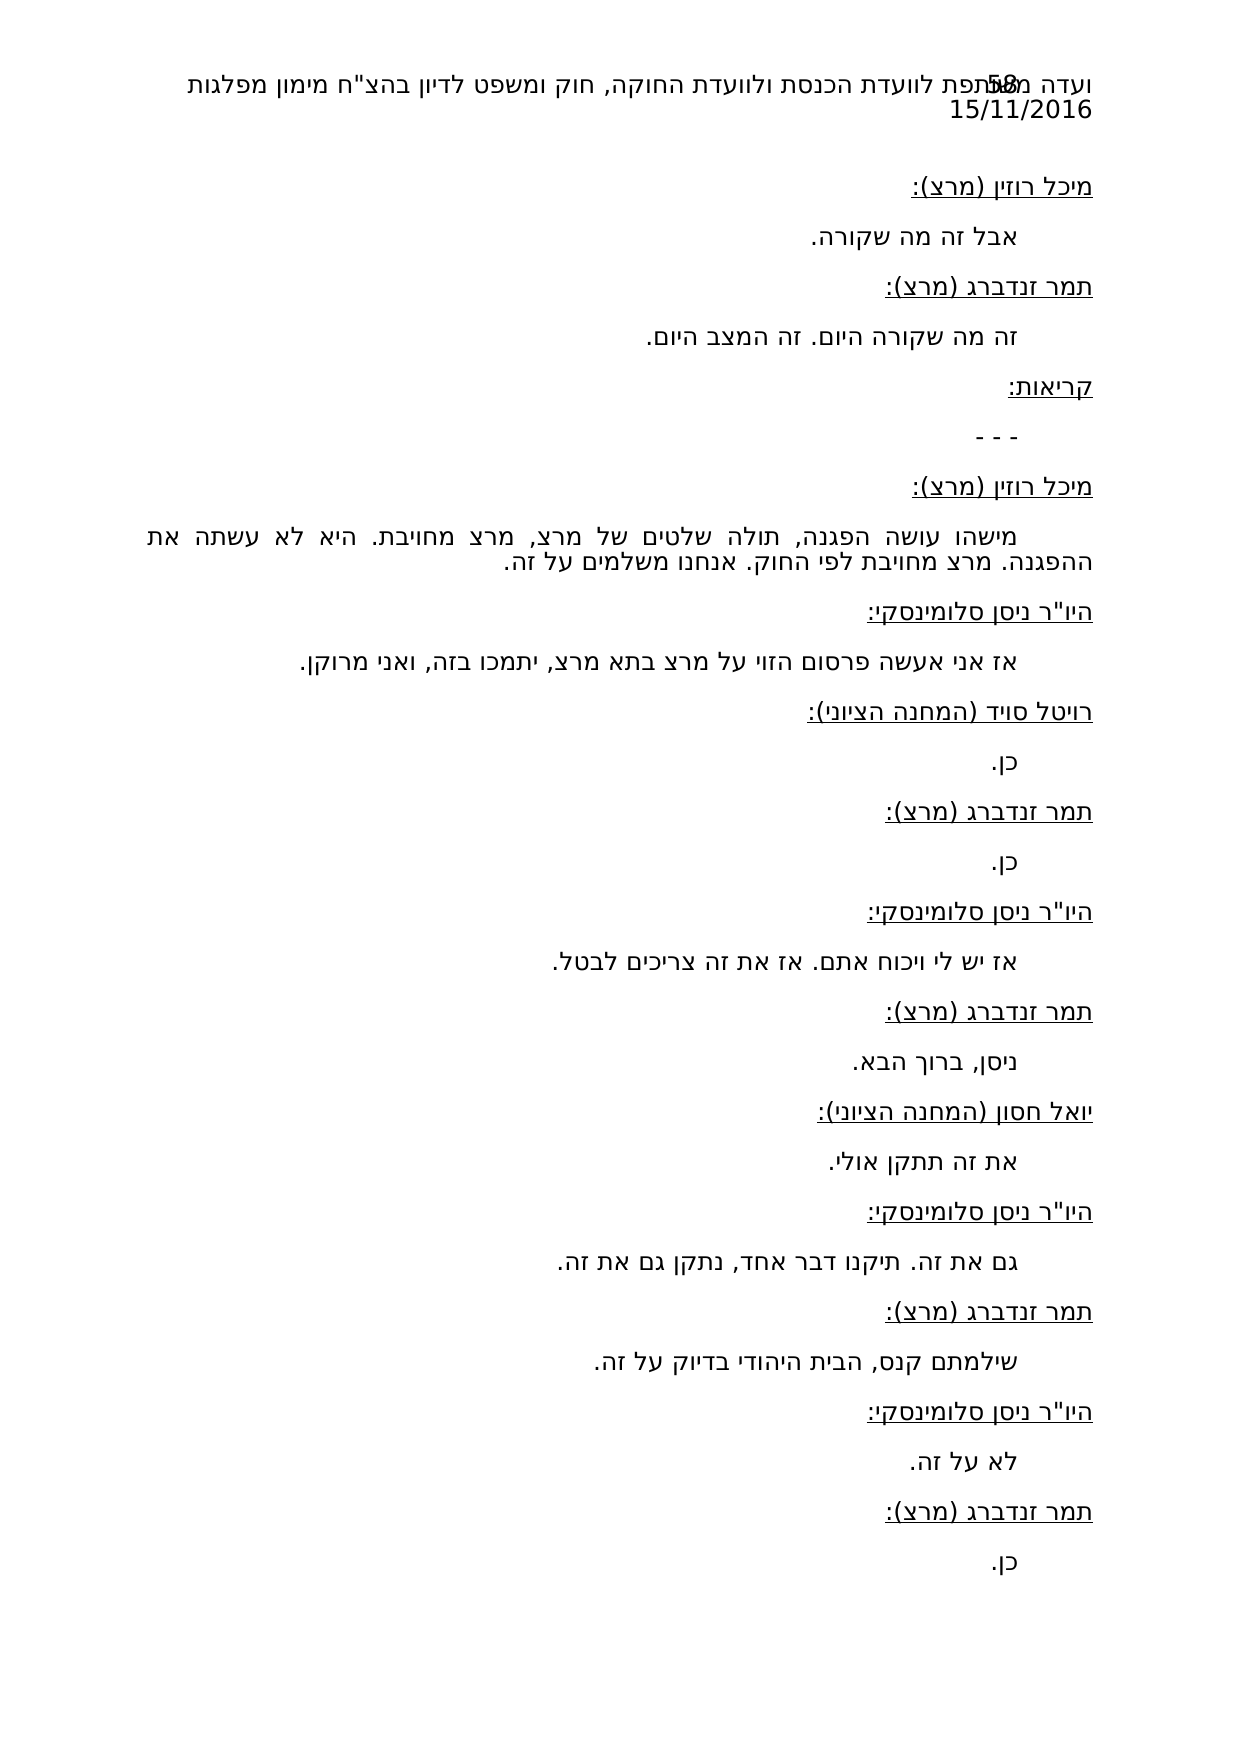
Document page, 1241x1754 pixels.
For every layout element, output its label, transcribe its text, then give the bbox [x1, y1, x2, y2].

text לא על זה. [147, 1450, 1093, 1475]
text תמר זנדברג (מרצ): [147, 1500, 1093, 1525]
text זה מה שקורה היום. זה המצב היום. [147, 325, 1093, 350]
text היו"ר ניסן סלומינסקי: [147, 600, 1093, 625]
text היו"ר ניסן סלומינסקי: [147, 1200, 1093, 1225]
text תמר זנדברג (מרצ): [147, 275, 1093, 300]
text ניסן, ברוך הבא. [147, 1050, 1093, 1075]
text תמר זנדברג (מרצ): [147, 1000, 1093, 1025]
text - - - [147, 425, 1093, 450]
text היו"ר ניסן סלומינסקי: [147, 1400, 1093, 1425]
text תמר זנדברג (מרצ): [147, 1300, 1093, 1325]
text כן. [147, 750, 1093, 775]
text גם את זה. תיקנו דבר אחד, נתקן גם את זה. [147, 1250, 1093, 1275]
text מיכל רוזין (מרצ): [147, 175, 1093, 200]
text אבל זה מה שקורה. [147, 225, 1093, 250]
text אז אני אעשה פרסום הזוי על מרצ בתא מרצ, יתמכו בזה, ואני מרוקן. [147, 650, 1093, 675]
text קריאות: [147, 375, 1093, 400]
text את זה תתקן אולי. [147, 1150, 1093, 1175]
text כן. [147, 1550, 1093, 1575]
text מישהו עושה הפגנה, תולה שלטים של מרצ, מרצ מחויבת. היא לא עשתה את ההפגנה. מרצ מחויבת לפי החוק. אנחנו משלמים על זה. [147, 525, 1093, 575]
text מיכל רוזין (מרצ): [147, 475, 1093, 500]
text יואל חסון (המחנה הציוני): [147, 1100, 1093, 1125]
text אז יש לי ויכוח אתם. אז את זה צריכים לבטל. [147, 950, 1093, 975]
text שילמתם קנס, הבית היהודי בדיוק על זה. [147, 1350, 1093, 1375]
text כן. [147, 850, 1093, 875]
text היו"ר ניסן סלומינסקי: [147, 900, 1093, 925]
text רויטל סויד (המחנה הציוני): [147, 700, 1093, 725]
text תמר זנדברג (מרצ): [147, 800, 1093, 825]
